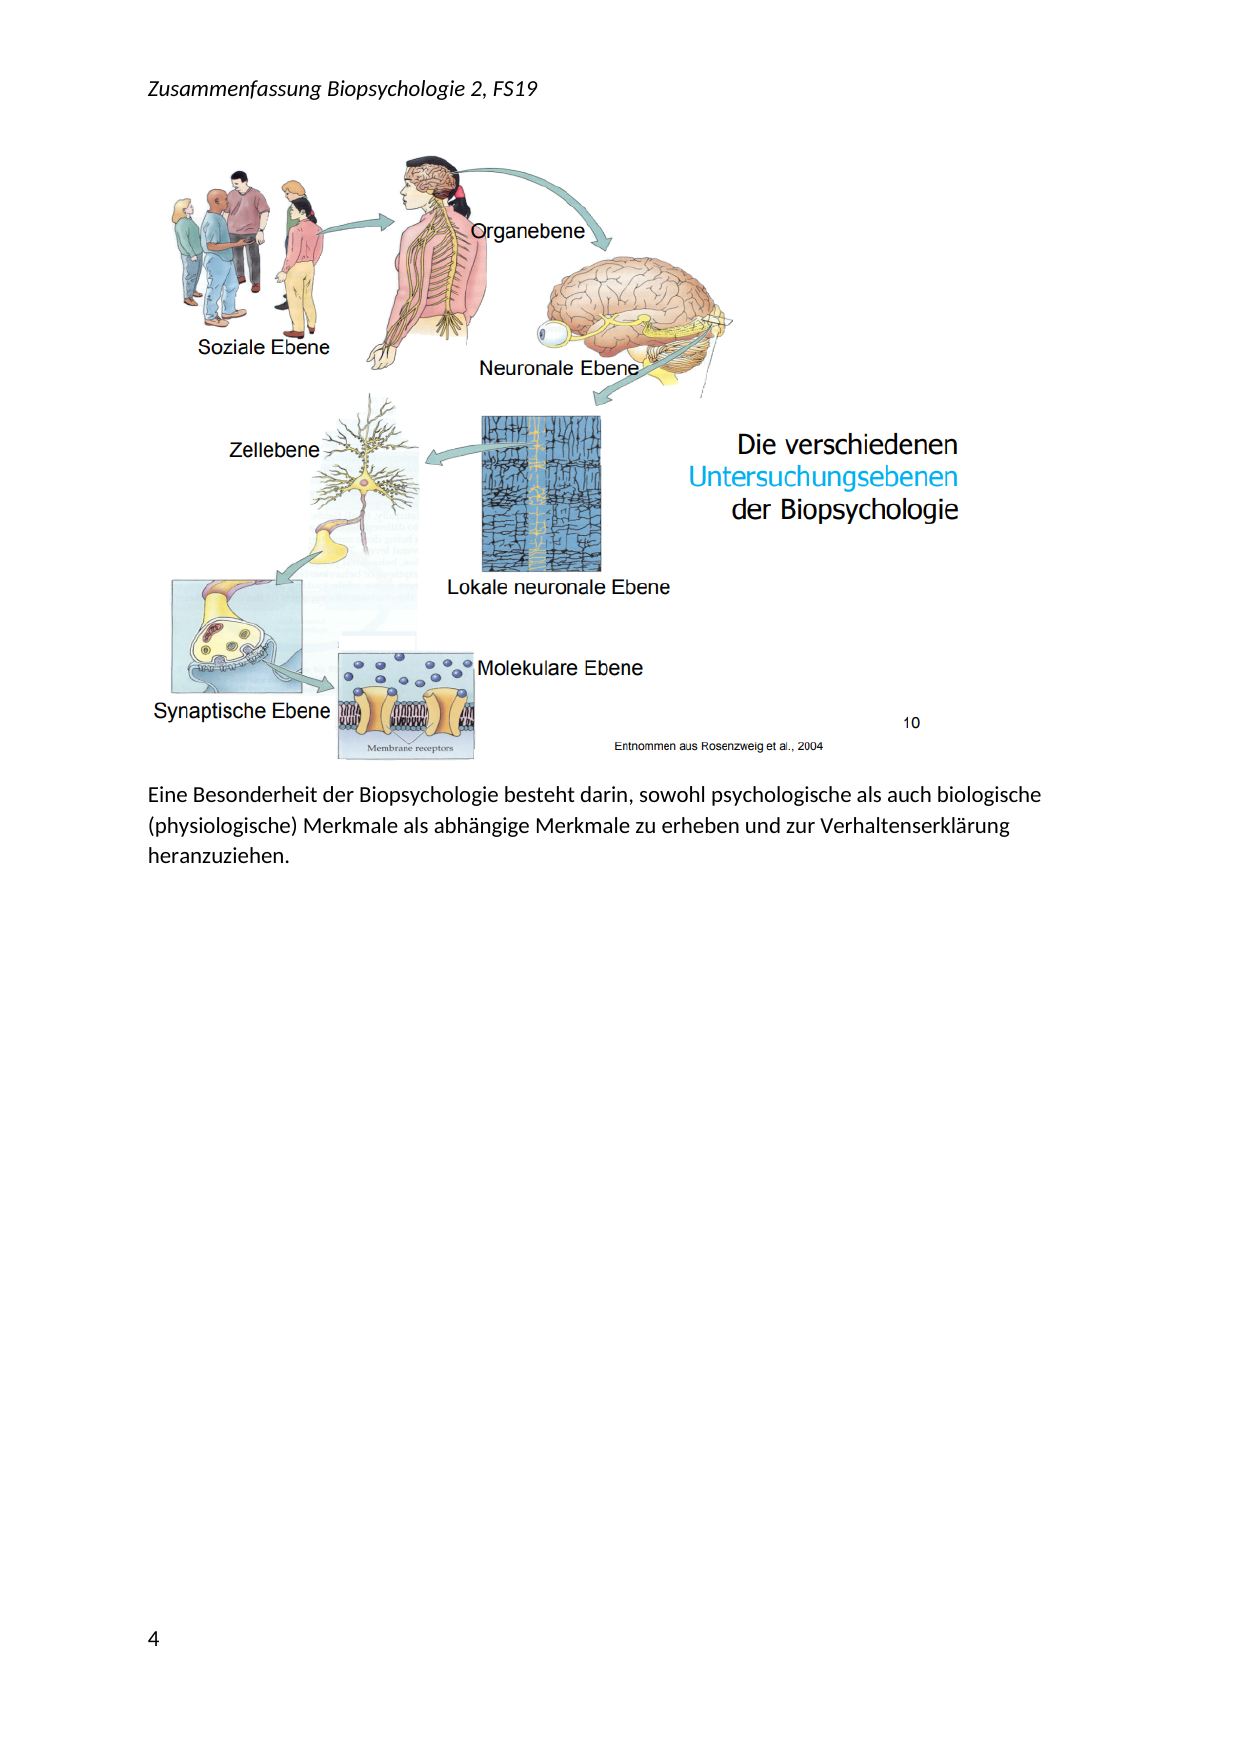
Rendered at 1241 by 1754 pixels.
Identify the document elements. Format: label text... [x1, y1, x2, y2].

text Eine Besonderheit der Biopsychologie besteht darin, sowohl psychologische als auch biologische (physiologische) Merkmale als abhängige Merkmale zu erheben und zur Verhaltenserklärung heranzuziehen. [148, 781, 1093, 869]
picture [147, 147, 966, 762]
